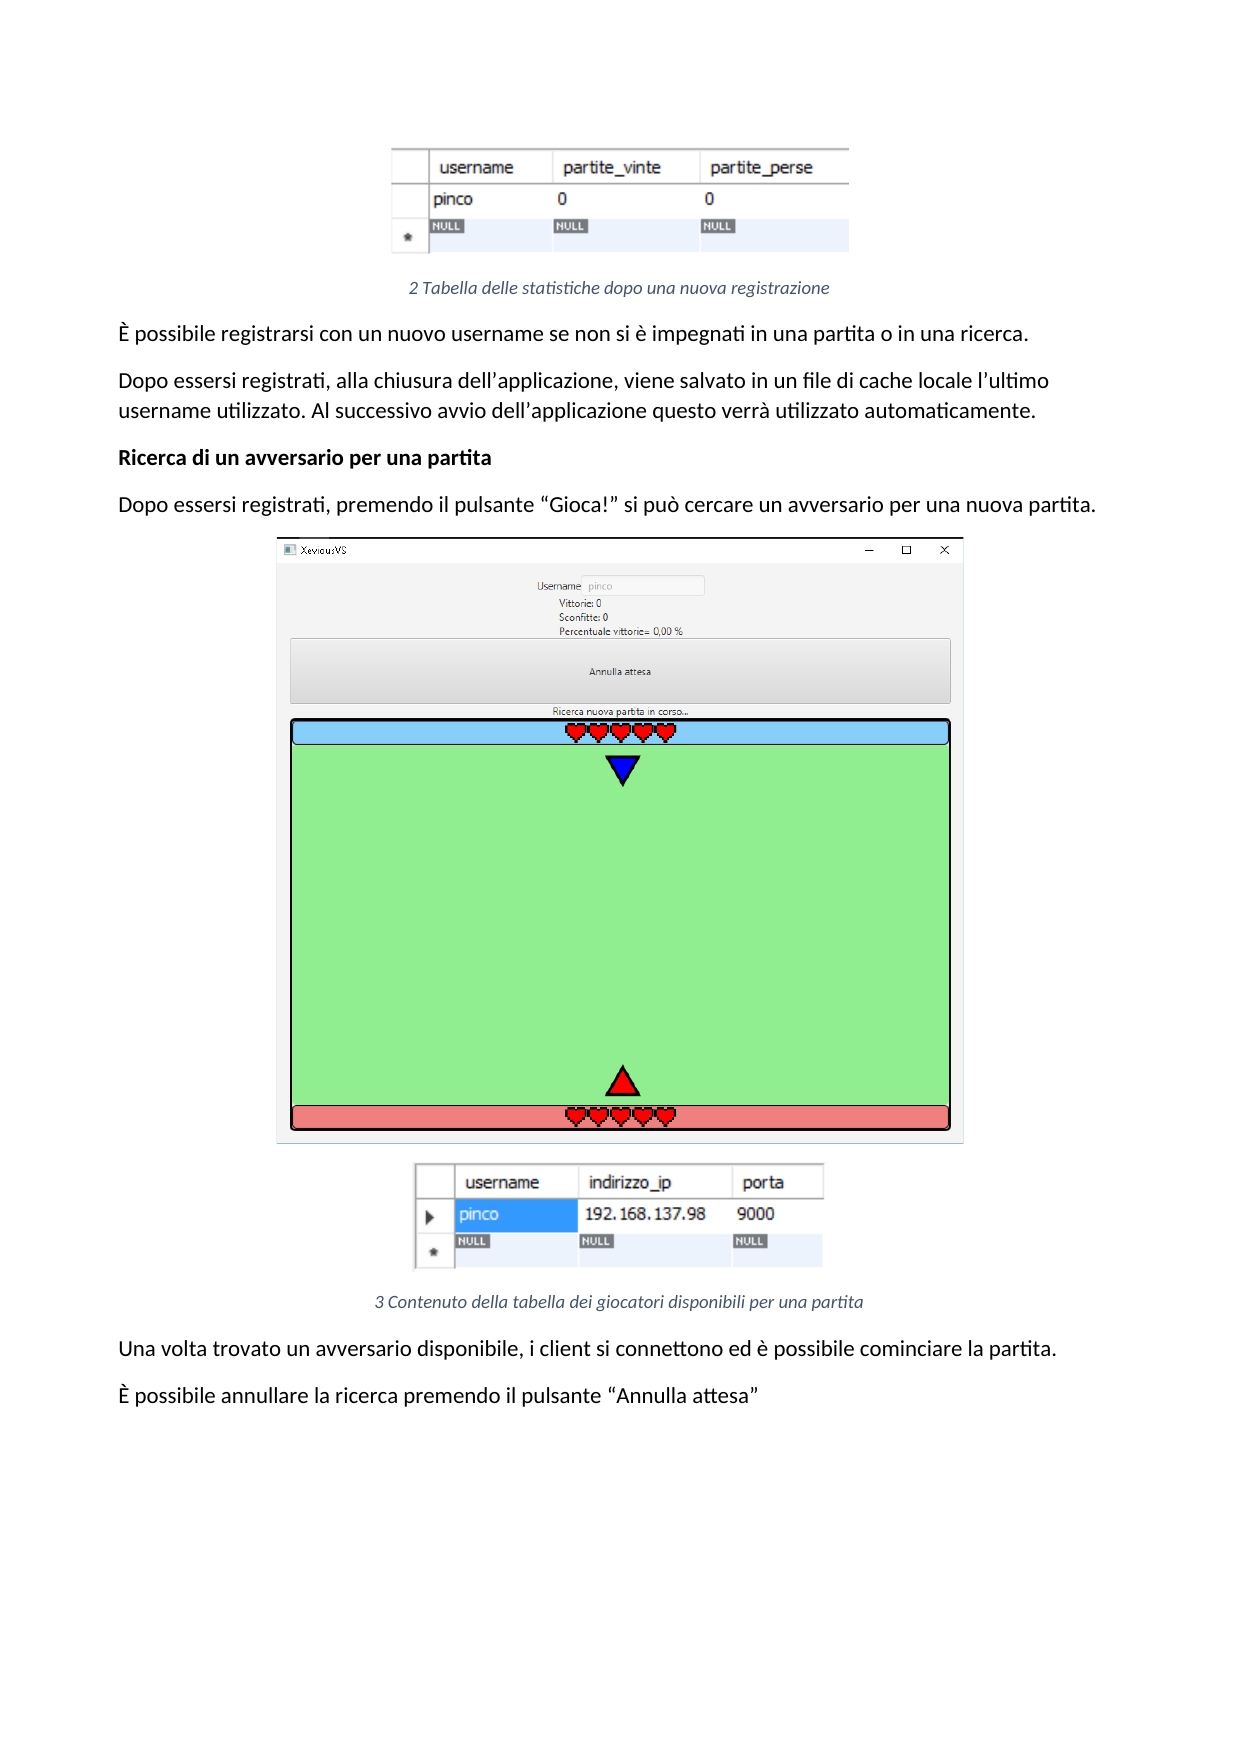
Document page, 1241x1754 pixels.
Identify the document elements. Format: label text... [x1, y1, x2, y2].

picture [391, 147, 849, 257]
text Una volta trovato un avversario disponibile, i client si connettono ed è possibile cominciare la partita. [118, 1334, 1122, 1362]
text Dopo essersi registrati, alla chiusura dell’applicazione, viene salvato in un file di cache locale l’ultimo username utilizzato. Al successivo avvio dell’applicazione questo verrà utilizzato automaticamente. [118, 366, 1122, 425]
text È possibile annullare la ricerca premendo il pulsante “Annulla attesa” [118, 1381, 1122, 1409]
picture [276, 537, 964, 1144]
picture [412, 1162, 828, 1272]
text Ricerca di un avversario per una partita [118, 443, 1122, 472]
text Dopo essersi registrati, premendo il pulsante “Gioca!” si può cercare un avversario per una nuova partita. [118, 490, 1122, 518]
text È possibile registrarsi con un nuovo username se non si è impegnati in una partita o in una ricerca. [118, 319, 1122, 348]
